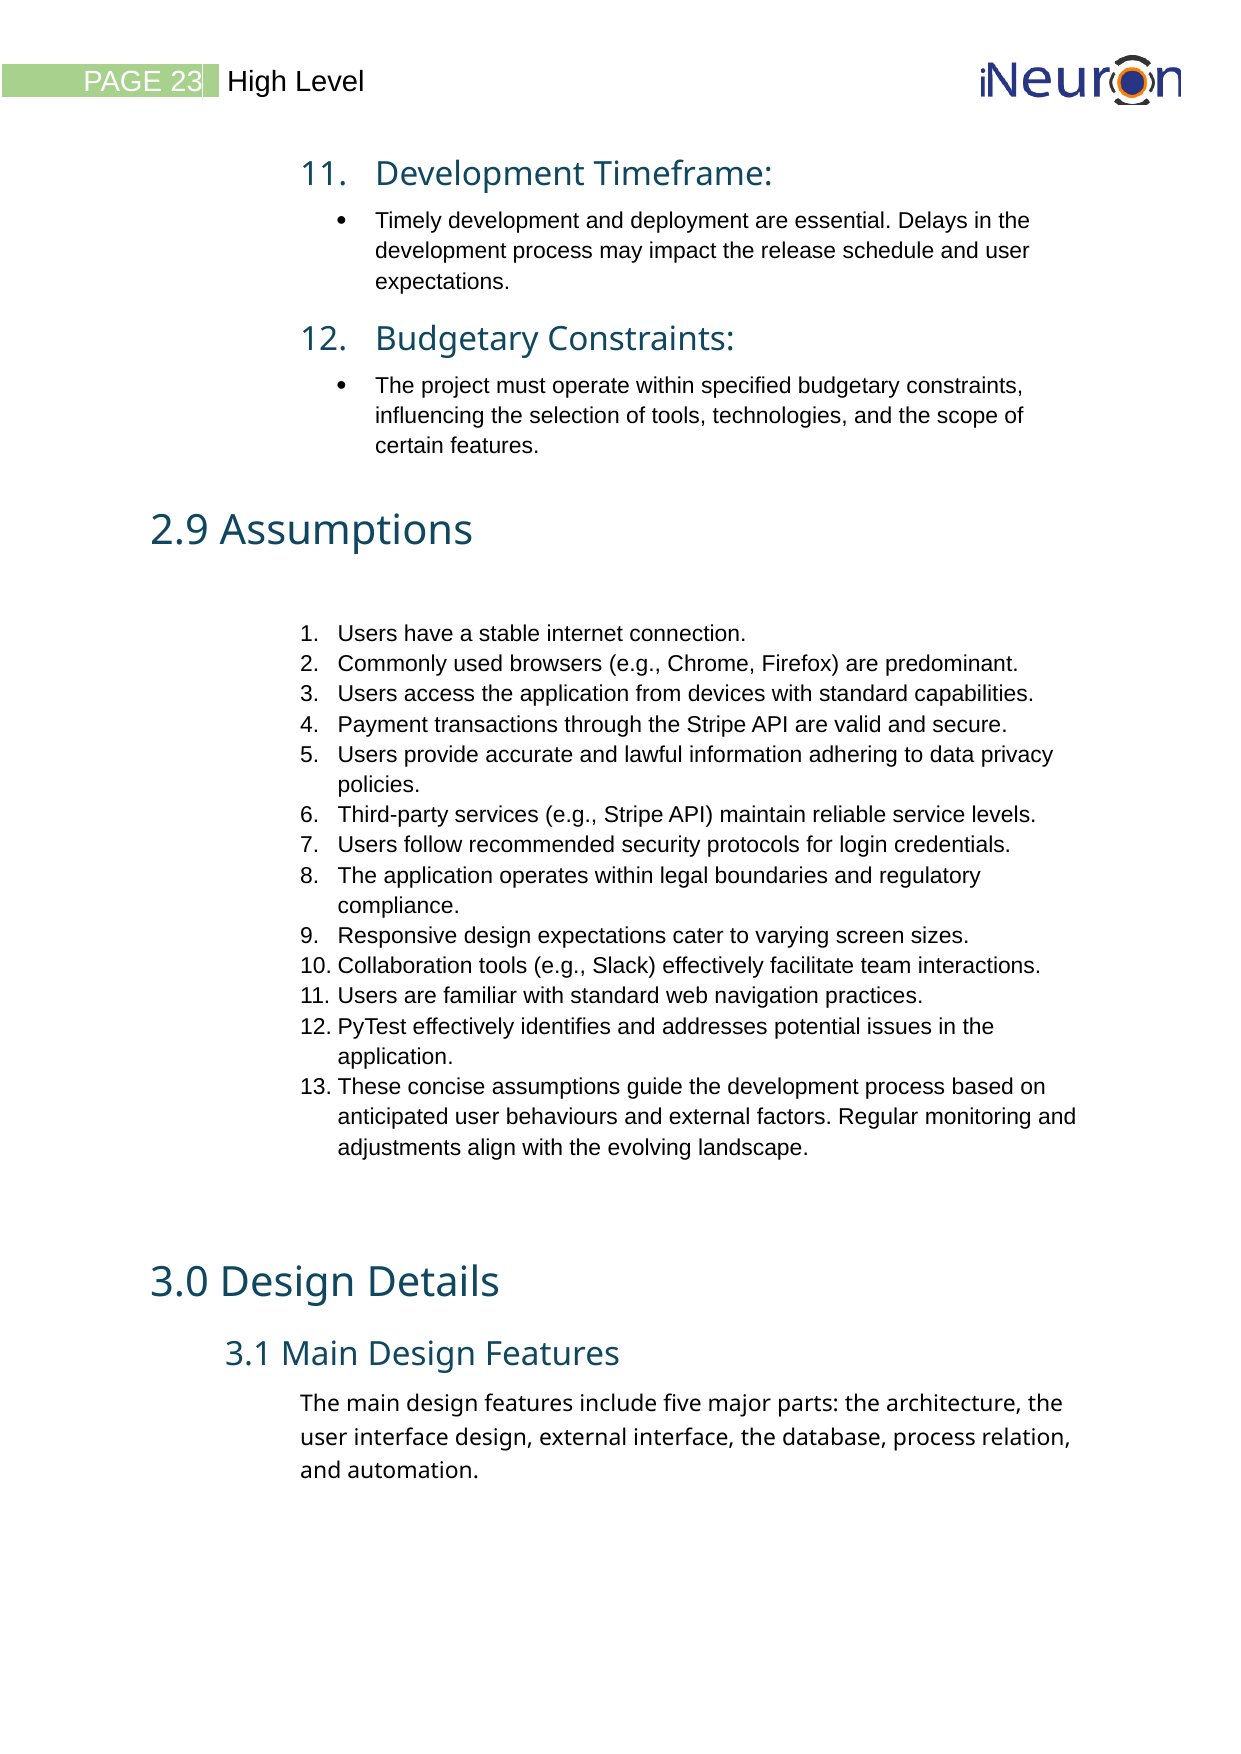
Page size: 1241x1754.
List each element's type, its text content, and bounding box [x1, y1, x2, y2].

list The project must operate within specified budgetary constraints, influencing the selection of tools, technologies, and the scope of certain features. [337, 372, 1090, 459]
subtitle 3.0 Design Details [150, 1252, 1090, 1308]
list The application operates within legal boundaries and regulatory compliance. [300, 862, 1090, 918]
list Users follow recommended security protocols for login credentials. [300, 831, 1090, 858]
list These concise assumptions guide the development process based on anticipated user behaviours and external factors. Regular monitoring and adjustments align with the evolving landscape. [300, 1073, 1090, 1160]
subtitle Budgetary Constraints: [300, 314, 1090, 360]
list Timely development and deployment are essential. Delays in the development process may impact the release schedule and user expectations. [337, 207, 1090, 294]
list PyTest effectively identifies and addresses potential issues in the application. [300, 1013, 1090, 1069]
text The main design features include five major parts: the architecture, the user interface design, external interface, the database, process relation, and automation. [300, 1387, 1090, 1486]
subtitle 3.1 Main Design Features [150, 1329, 1090, 1375]
list Collaboration tools (e.g., Slack) effectively facilitate team interactions. [300, 952, 1090, 979]
list Users have a stable internet connection. [300, 620, 1090, 646]
list Commonly used browsers (e.g., Chrome, Firefox) are predominant. [300, 650, 1090, 677]
subtitle 2.9 Assumptions [150, 500, 1090, 557]
list Users are familiar with standard web navigation practices. [300, 982, 1090, 1009]
list Responsive design expectations cater to varying screen sizes. [300, 922, 1090, 948]
list Users provide accurate and lawful information adhering to data privacy policies. [300, 741, 1090, 797]
list Third-party services (e.g., Stripe API) maintain reliable service levels. [300, 801, 1090, 828]
subtitle Development Timeframe: [300, 150, 1090, 195]
list Users access the application from devices with standard capabilities. [300, 680, 1090, 707]
list Payment transactions through the Stripe API are valid and secure. [300, 711, 1090, 737]
picture [980, 54, 1181, 105]
